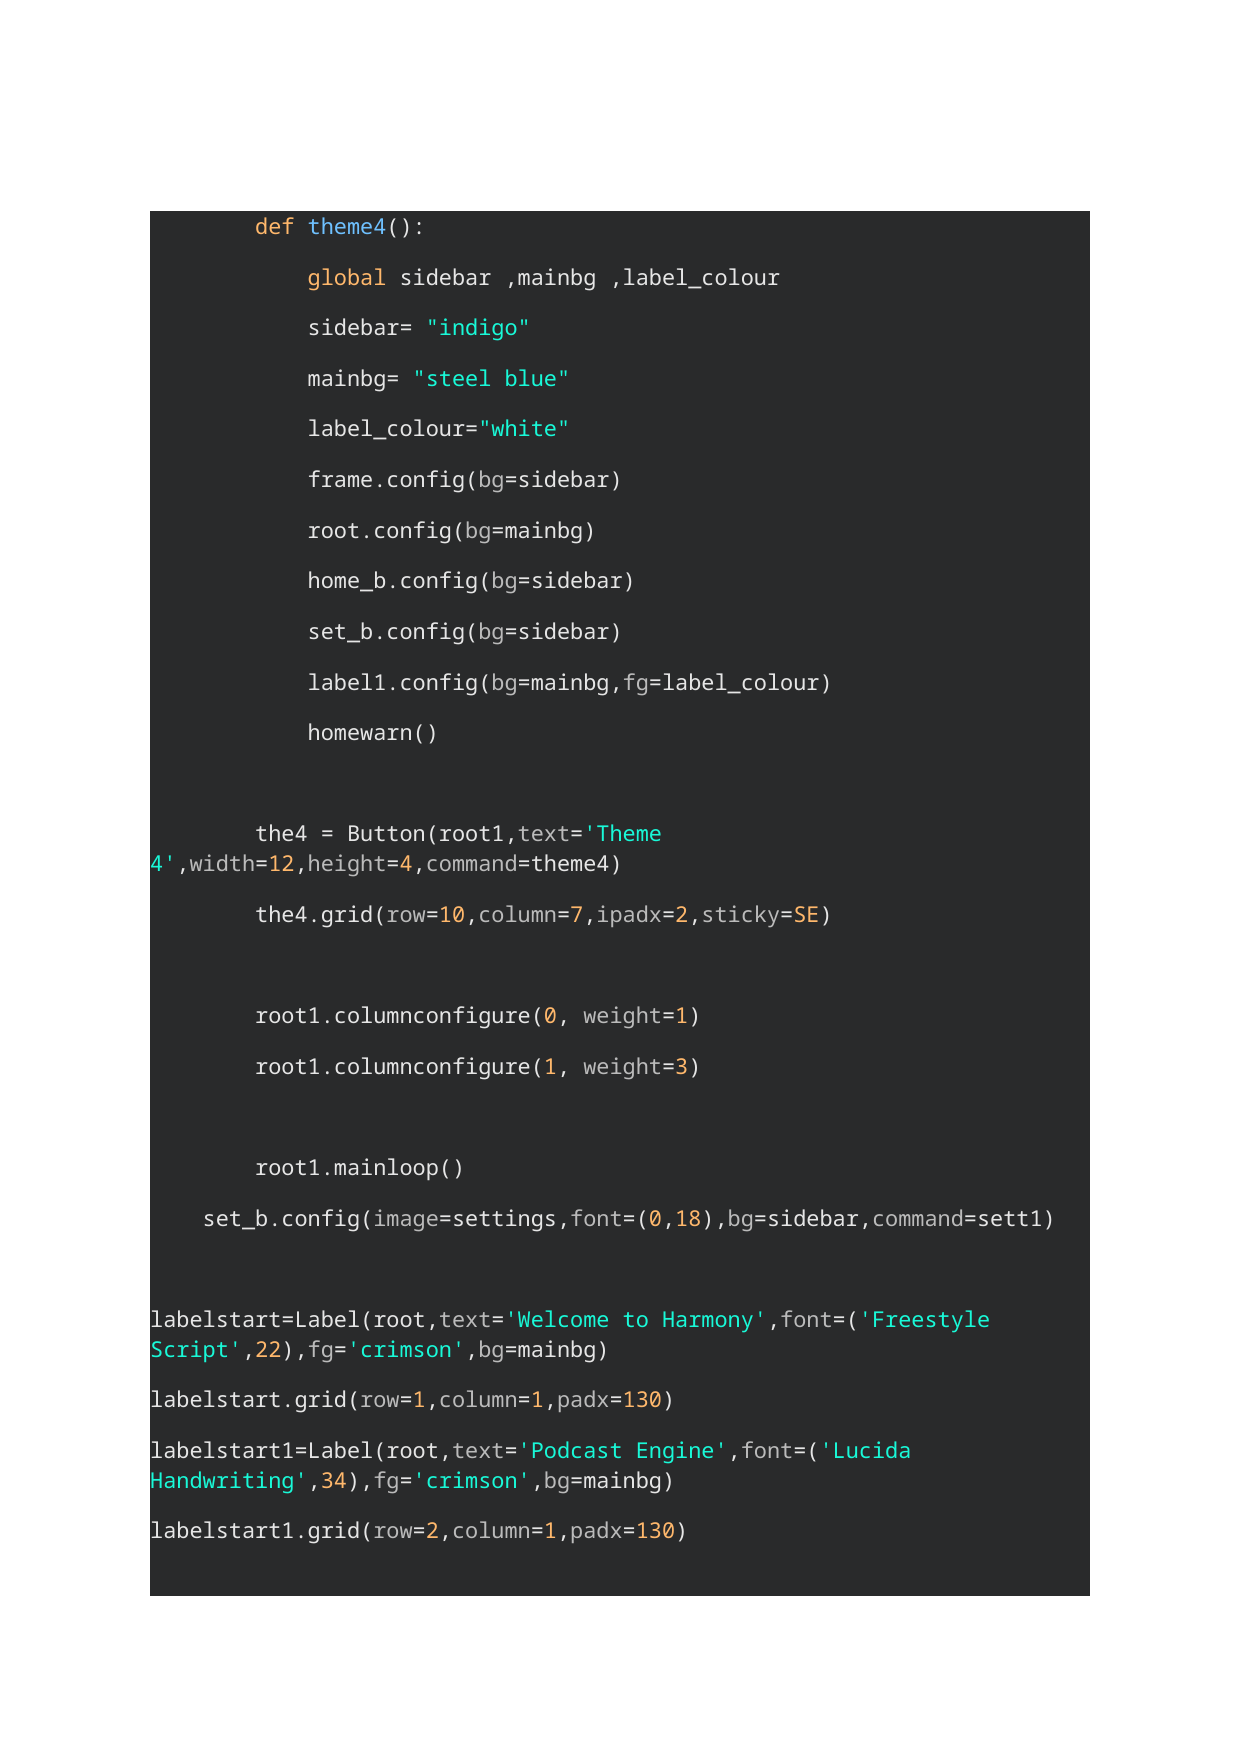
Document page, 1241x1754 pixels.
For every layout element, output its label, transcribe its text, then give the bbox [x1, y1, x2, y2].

text global sidebar ,mainbg ,label_colour [150, 262, 1090, 291]
text labelstart=Label(root,text='Welcome to Harmony',font=('Freestyle Script',22),fg='crimson',bg=mainbg) [150, 1304, 1090, 1363]
text frame.config(bg=sidebar) [150, 464, 1090, 494]
text set_b.config(image=settings,font=(0,18),bg=sidebar,command=sett1) [150, 1203, 1090, 1232]
text the4 = Button(root1,text='Theme 4',width=12,height=4,command=theme4) [150, 818, 1090, 878]
text the4.grid(row=10,column=7,ipadx=2,sticky=SE) [150, 899, 1090, 929]
text label_colour="white" [150, 413, 1090, 443]
text homewarn() [150, 717, 1090, 747]
text labelstart1=Label(root,text='Podcast Engine',font=('Lucida Handwriting',34),fg='crimson',bg=mainbg) [150, 1435, 1090, 1494]
text root.config(bg=mainbg) [150, 515, 1090, 544]
text sidebar= "indigo" [150, 312, 1090, 342]
text mainbg= "steel blue" [150, 363, 1090, 393]
text root1.mainloop() [150, 1152, 1090, 1182]
text root1.columnconfigure(1, weight=3) [150, 1051, 1090, 1081]
text labelstart1.grid(row=2,column=1,padx=130) [150, 1515, 1090, 1545]
text set_b.config(bg=sidebar) [150, 616, 1090, 646]
text root1.columnconfigure(0, weight=1) [150, 1000, 1090, 1030]
text home_b.config(bg=sidebar) [150, 565, 1090, 595]
text labelstart.grid(row=1,column=1,padx=130) [150, 1384, 1090, 1414]
text def theme4(): [150, 211, 1090, 241]
text label1.config(bg=mainbg,fg=label_colour) [150, 667, 1090, 696]
